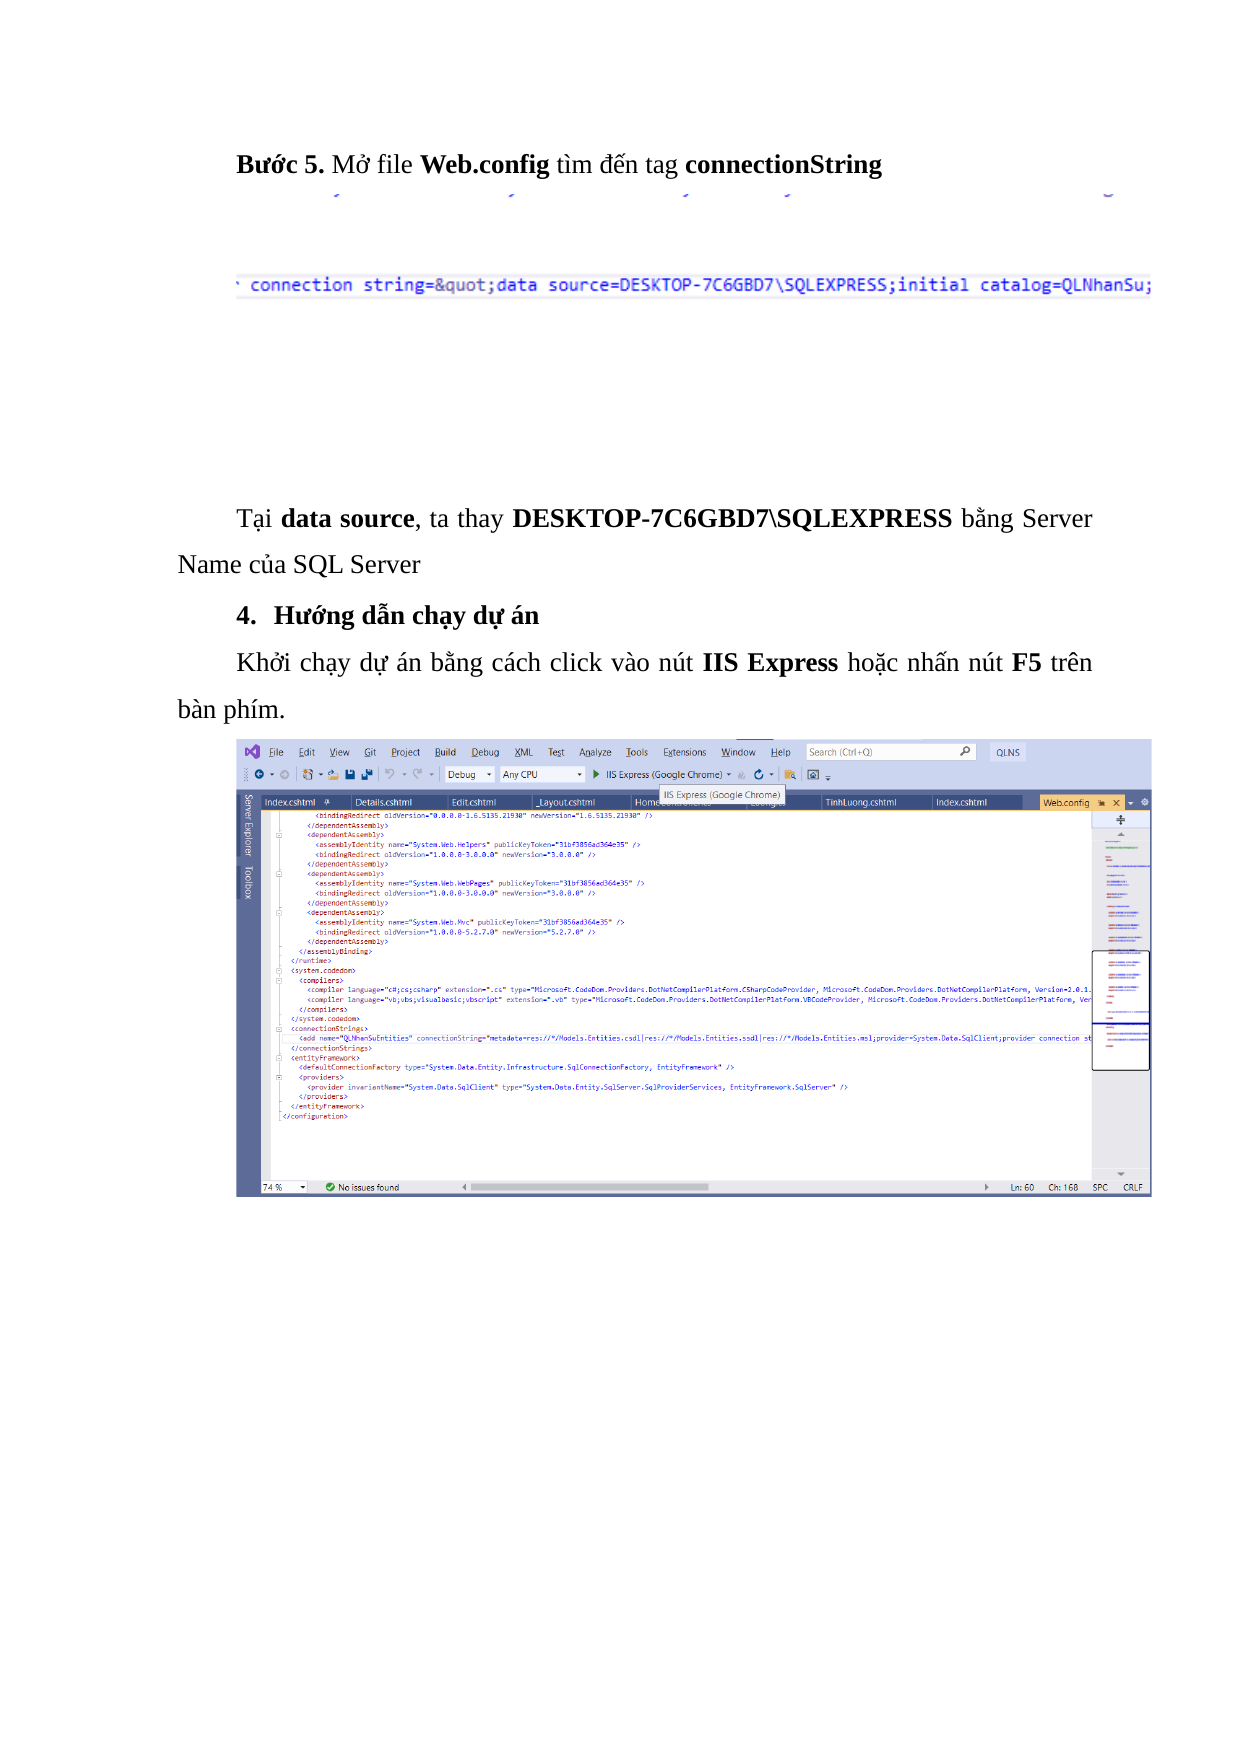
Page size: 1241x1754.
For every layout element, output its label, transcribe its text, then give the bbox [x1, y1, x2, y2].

text Khởi chạy dự án bằng cách click vào nút IIS Express hoặc nhấn nút F5 trên bàn phím. [177, 646, 1092, 724]
picture [236, 739, 1152, 1197]
picture [236, 194, 1151, 440]
text Tại data source, ta thay DESKTOP-7C6GBD7\SQLEXPRESS bằng Server Name của SQL Server [177, 502, 1092, 580]
subtitle Hướng dẫn chạy dự án [236, 599, 1092, 631]
text Bước 5. Mở file Web.config tìm đến tag connectionString [177, 148, 1092, 179]
